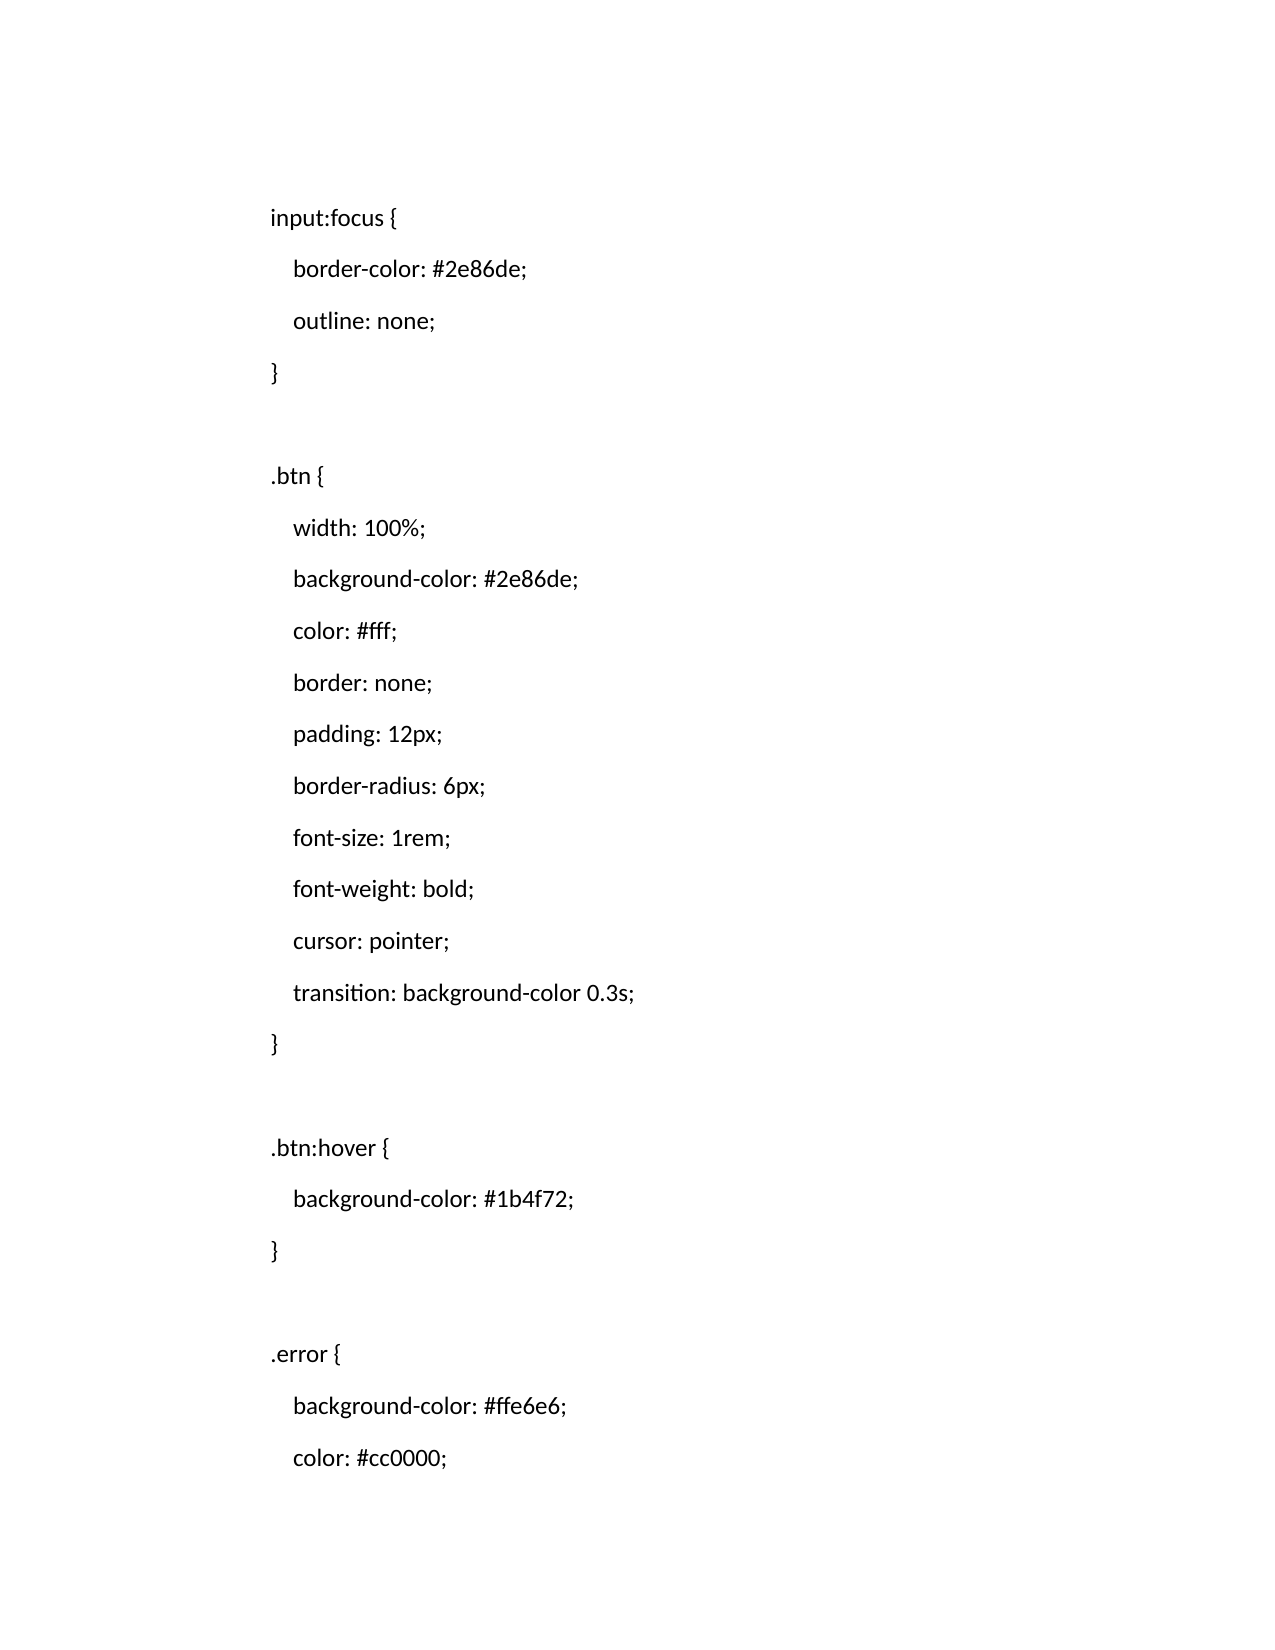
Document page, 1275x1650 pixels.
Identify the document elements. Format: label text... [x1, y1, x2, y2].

text .btn { [150, 460, 1125, 491]
text } [150, 1028, 1125, 1059]
text border-color: #2e86de; [150, 253, 1125, 284]
text .error { [150, 1338, 1125, 1369]
text cursor: pointer; [150, 925, 1125, 956]
text input:focus { [150, 202, 1125, 232]
text padding: 12px; [150, 718, 1125, 749]
text color: #cc0000; [150, 1442, 1125, 1472]
text font-size: 1rem; [150, 822, 1125, 852]
text border: none; [150, 667, 1125, 697]
text border-radius: 6px; [150, 770, 1125, 801]
text background-color: #1b4f72; [150, 1183, 1125, 1214]
text background-color: #2e86de; [150, 563, 1125, 594]
text outline: none; [150, 305, 1125, 336]
text } [150, 1235, 1125, 1266]
text transition: background-color 0.3s; [150, 977, 1125, 1007]
text background-color: #ffe6e6; [150, 1390, 1125, 1421]
text .btn:hover { [150, 1132, 1125, 1162]
text color: #fff; [150, 615, 1125, 646]
text font-weight: bold; [150, 873, 1125, 904]
text width: 100%; [150, 512, 1125, 542]
text } [150, 357, 1125, 387]
